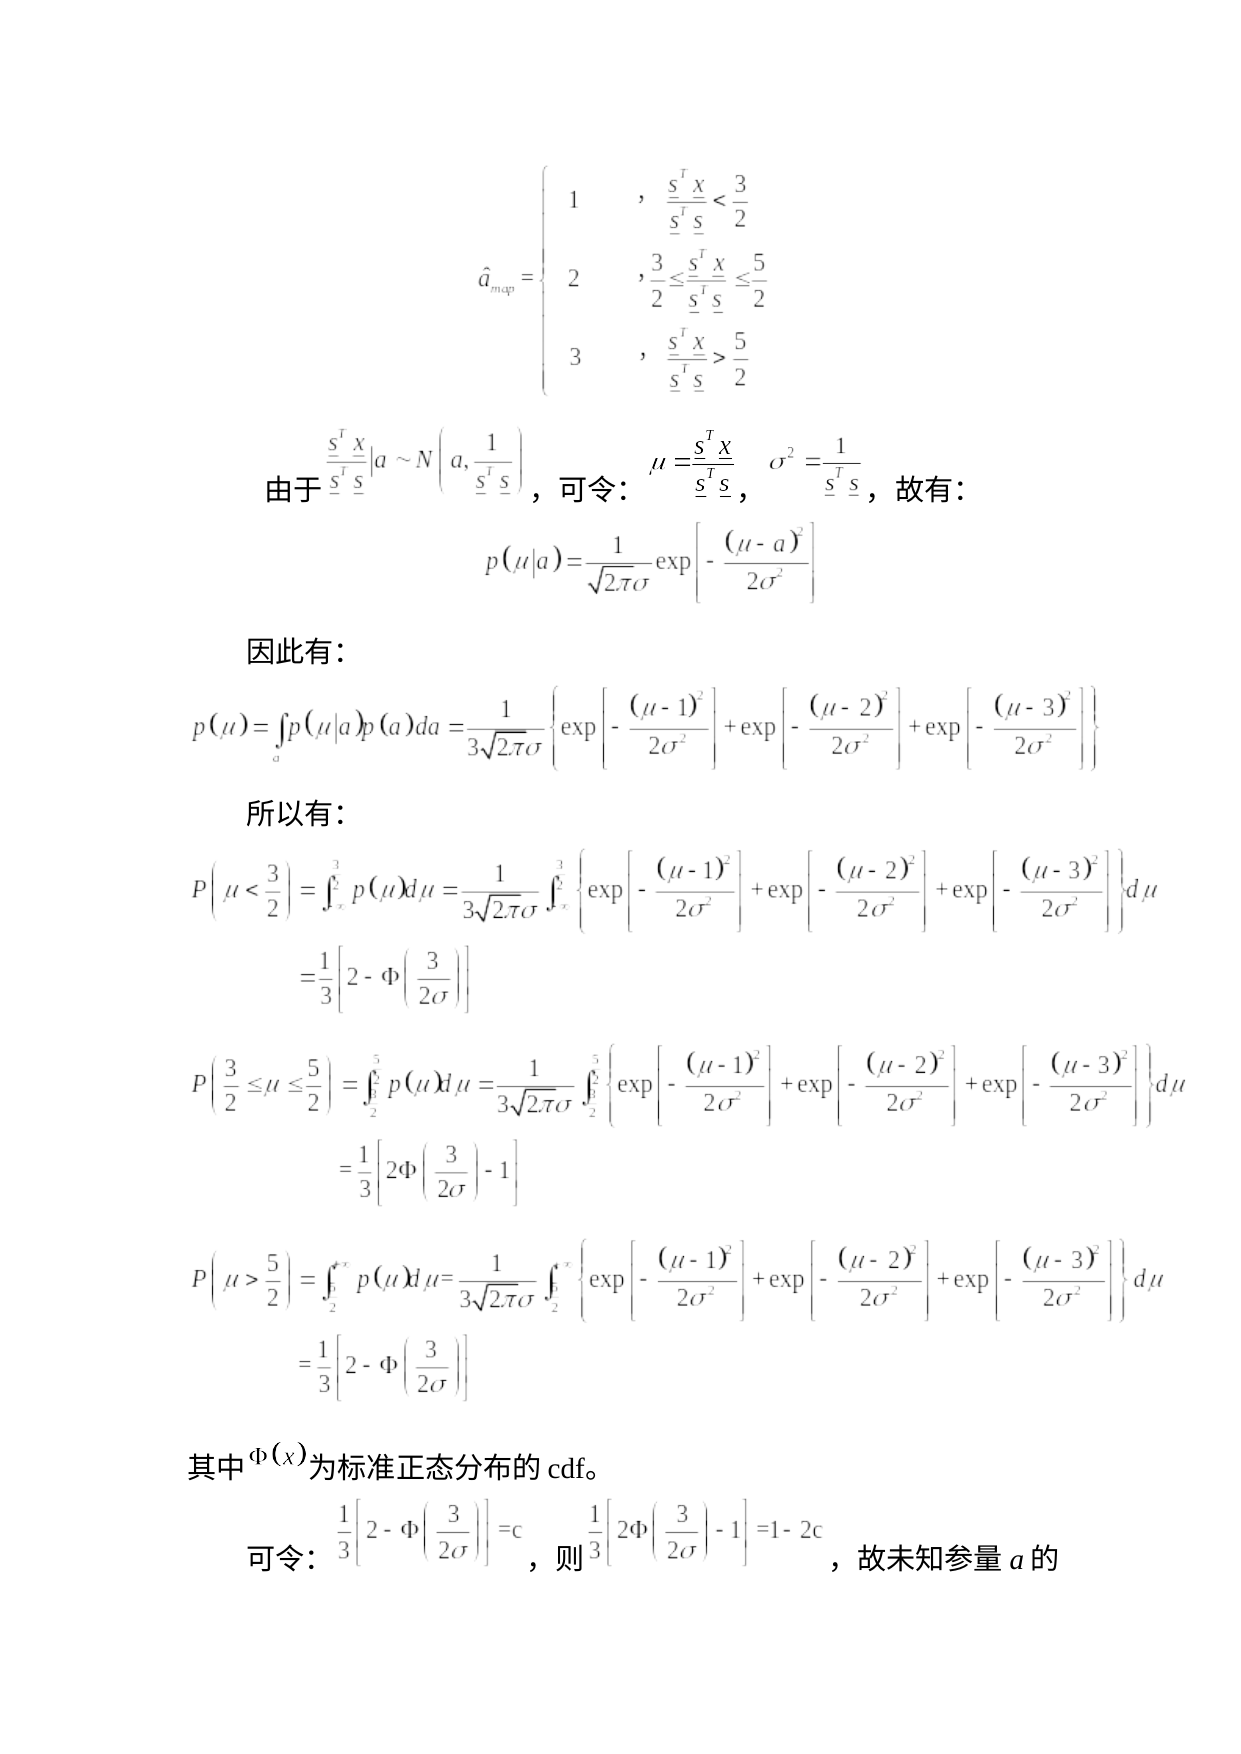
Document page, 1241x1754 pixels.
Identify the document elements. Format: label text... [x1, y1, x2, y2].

text 因此有： [187, 617, 1059, 682]
text 所以有： [187, 779, 1059, 844]
text 由于，可令：，，故有： [187, 422, 1059, 519]
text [187, 1494, 1059, 1592]
text 其中为标准正态分布的cdf。 [187, 1429, 1059, 1494]
